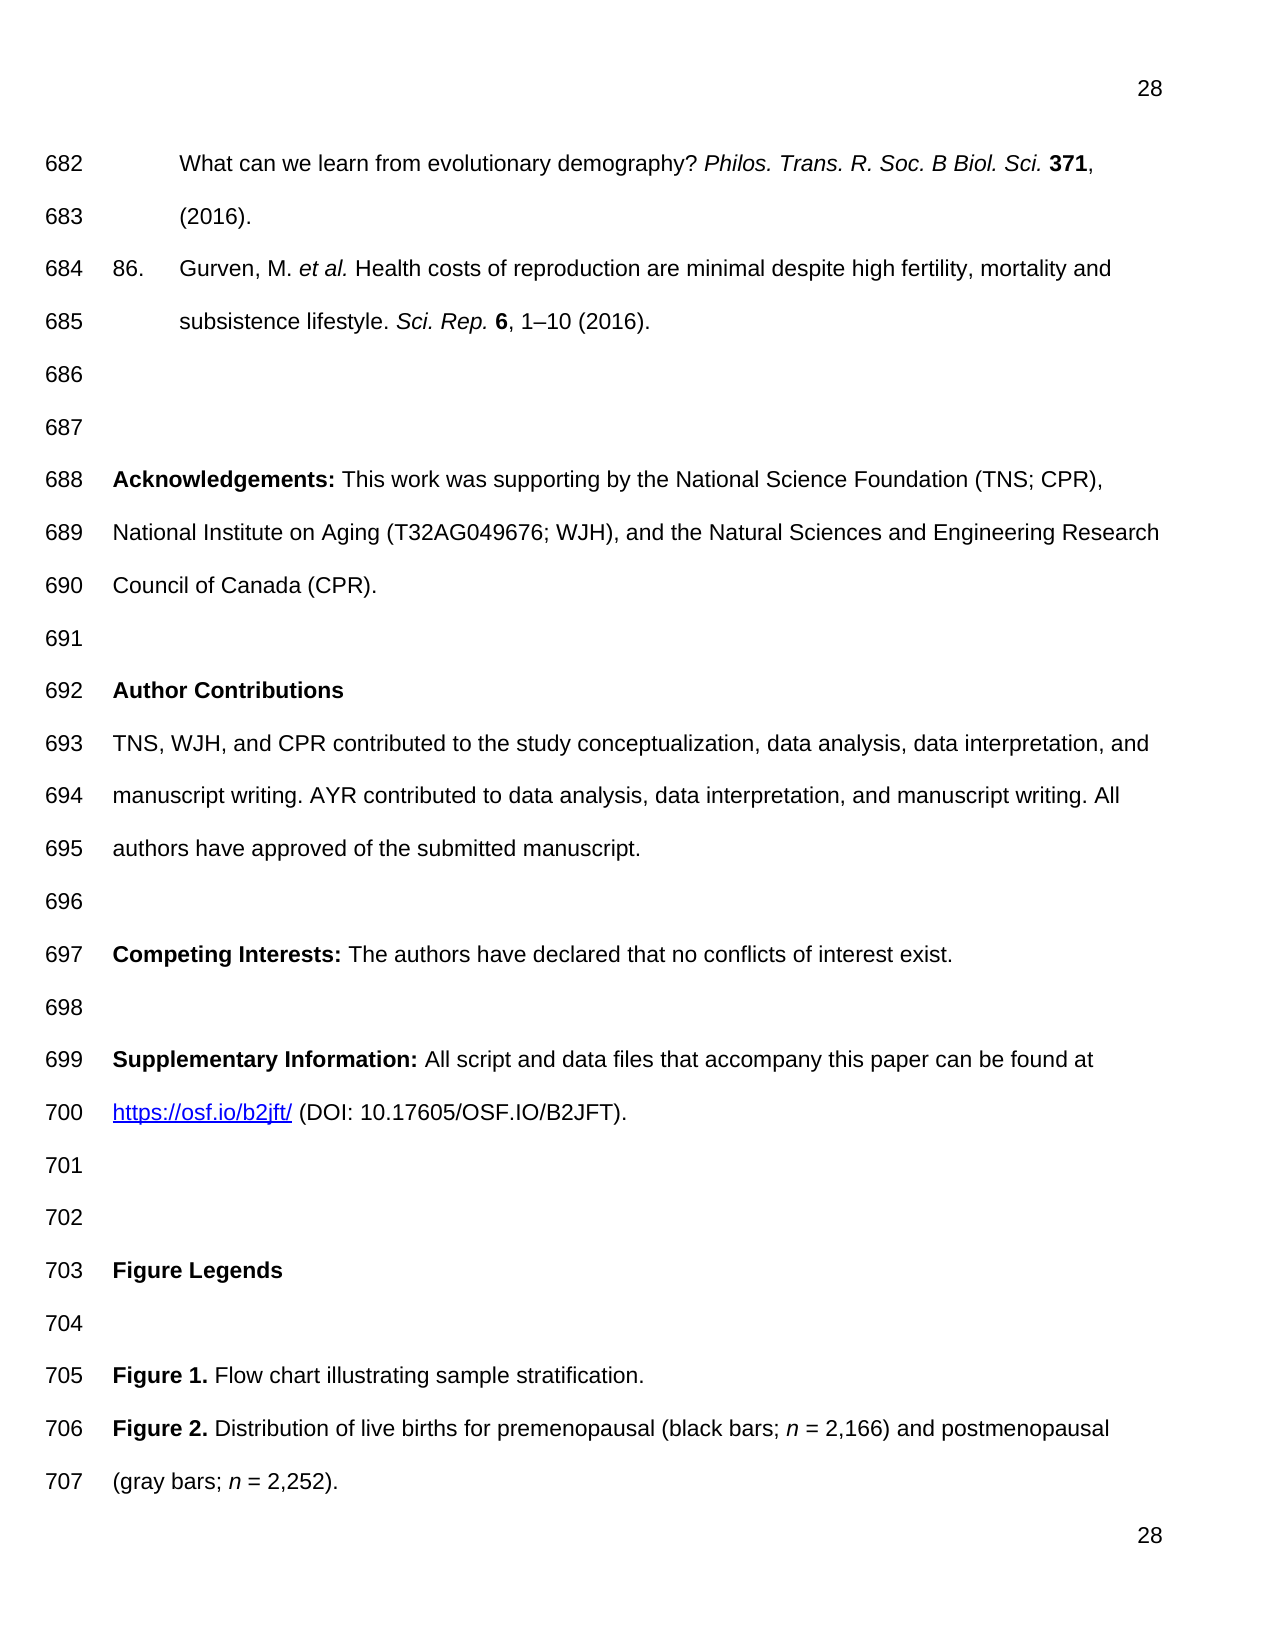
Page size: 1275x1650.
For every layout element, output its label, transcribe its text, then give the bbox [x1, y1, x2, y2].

text TNS, WJH, and CPR contributed to the study conceptualization, data analysis, data interpretation, and manuscript writing. AYR contributed to data analysis, data interpretation, and manuscript writing. All authors have approved of the submitted manuscript. [112, 730, 1162, 862]
text Author Contributions [112, 677, 1162, 703]
text Figure 1. Flow chart illustrating sample stratification. [112, 1362, 1162, 1389]
text Figure 2. Distribution of live births for premenopausal (black bars; n = 2,166) and postmenopausal (gray bars; n = 2,252). [112, 1415, 1162, 1494]
text Supplementary Information: All script and data files that accompany this paper can be found at https://osf.io/b2jft/ (DOI: 10.17605/OSF.IO/B2JFT). [112, 1046, 1162, 1125]
text Competing Interests: The authors have declared that no conflicts of interest exist. [112, 941, 1162, 967]
text 86. Gurven, M. et al. Health costs of reproduction are minimal despite high fertility, mortality and subsistence lifestyle. Sci. Rep. 6, 1–10 (2016). [112, 255, 1162, 334]
text Figure Legends [112, 1257, 1162, 1283]
